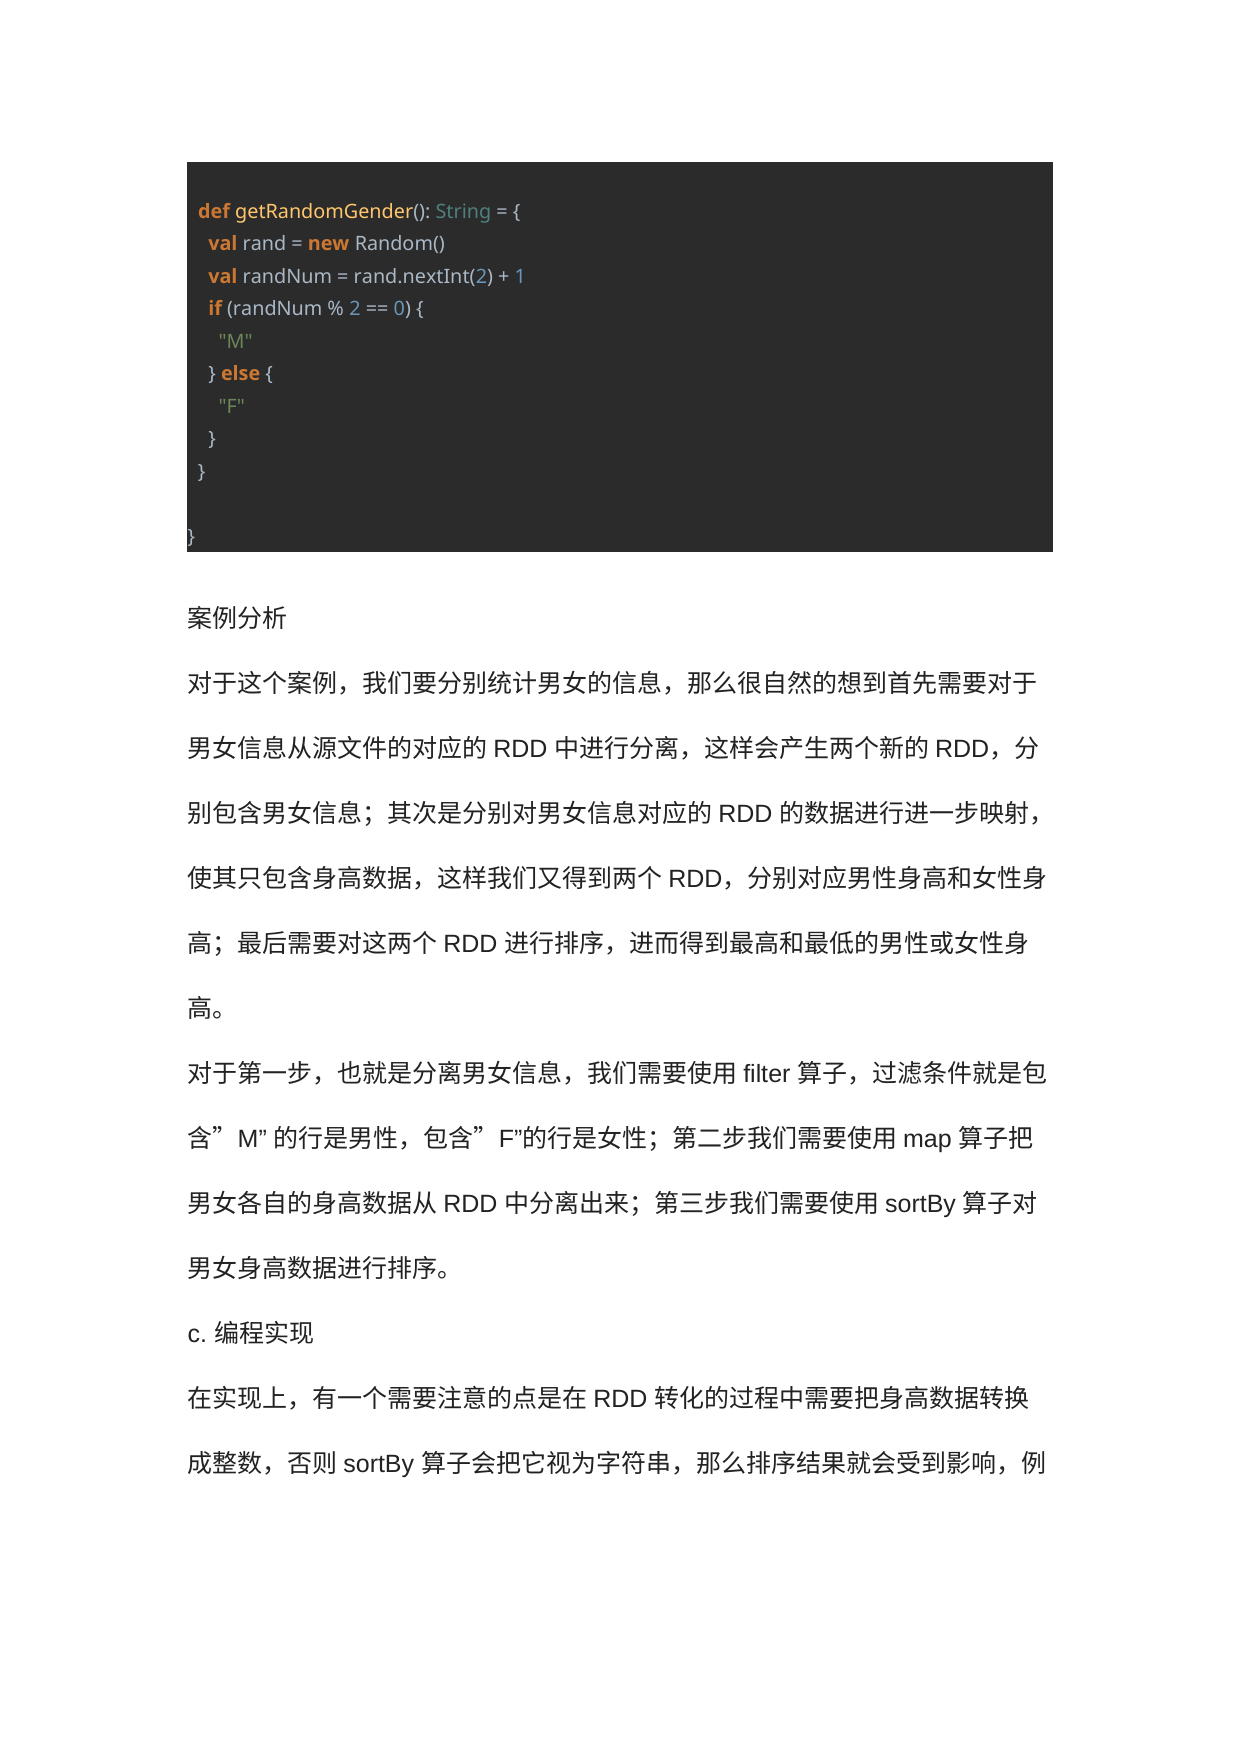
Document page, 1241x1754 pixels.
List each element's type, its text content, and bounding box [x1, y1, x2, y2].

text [187, 162, 1053, 552]
text 对于这个案例，我们要分别统计男女的信息，那么很自然的想到首先需要对于男女信息从源文件的对应的 RDD 中进行分离，这样会产生两个新的 RDD，分别包含男女信息；其次是分别对男女信息对应的 RDD 的数据进行进一步映射，使其只包含身高数据，这样我们又得到两个 RDD，分别对应男性身高和女性身高；最后需要对这两个 RDD 进行排序，进而得到最高和最低的男性或女性身高。 [187, 649, 1053, 1039]
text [187, 1364, 1053, 1494]
text c. 编程实现 [187, 1299, 1053, 1364]
text 对于第一步，也就是分离男女信息，我们需要使用 filter 算子，过滤条件就是包含”M” 的行是男性，包含”F”的行是女性；第二步我们需要使用 map 算子把男女各自的身高数据从 RDD 中分离出来；第三步我们需要使用 sortBy 算子对男女身高数据进行排序。 [187, 1039, 1053, 1299]
text 案例分析 [187, 584, 1053, 649]
